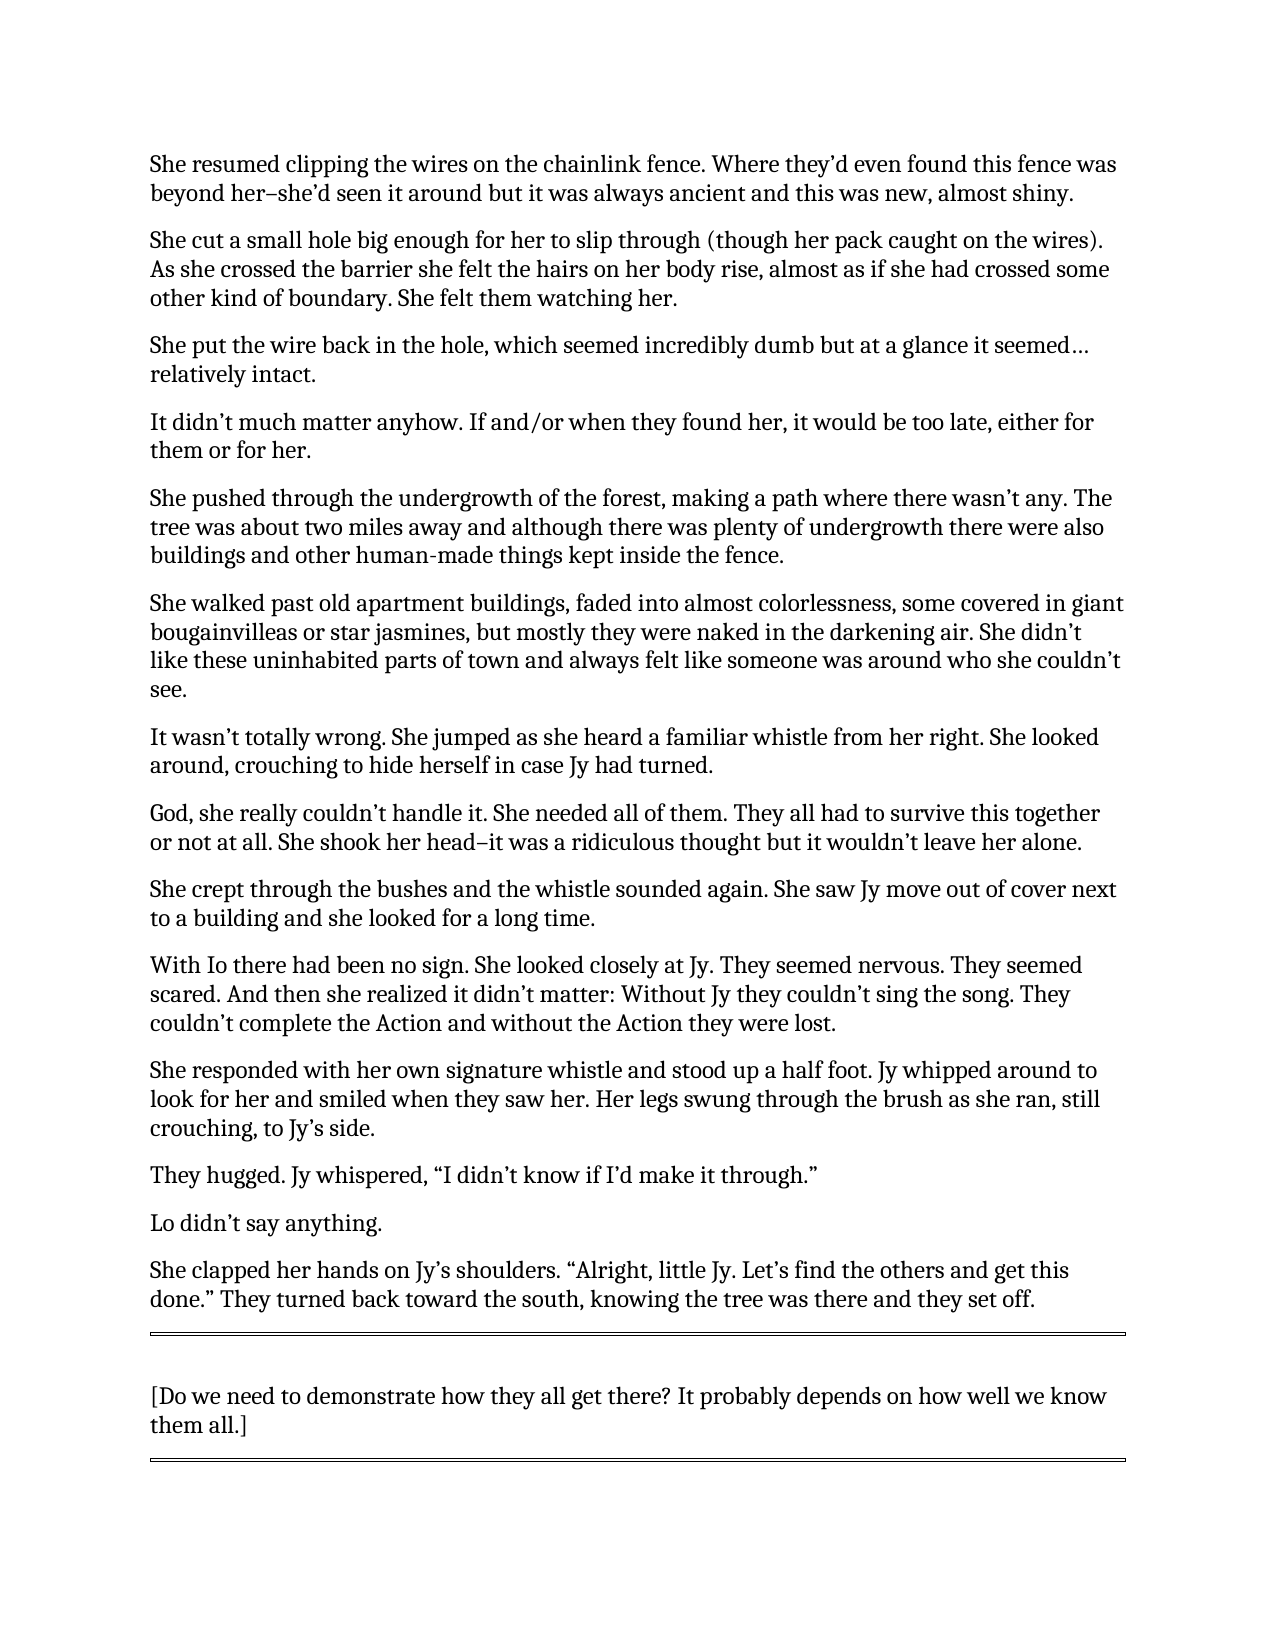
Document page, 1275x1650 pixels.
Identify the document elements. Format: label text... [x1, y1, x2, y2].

text She clapped her hands on Jy’s shoulders. “Alright, little Jy. Let’s find the others and get this done.” They turned back toward the south, knowing the tree was there and they set off. [150, 1256, 1125, 1314]
text It didn’t much matter anyhow. If and/or when they found her, it would be too late, either for them or for her. [150, 407, 1125, 465]
text She pushed through the undergrowth of the forest, making a path where there wasn’t any. The tree was about two miles away and although there was plenty of undergrowth there were also buildings and other human-made things kept inside the fence. [150, 484, 1125, 570]
text They hugged. Jy whispered, “I didn’t know if I’d make it through.” [150, 1161, 1125, 1190]
text She resumed clipping the wires on the chainlink fence. Where they’d even found this fence was beyond her–she’d seen it around but it was always ancient and this was new, almost shiny. [150, 150, 1125, 207]
text She cut a small hole big enough for her to slip through (though her pack caught on the wires). As she crossed the barrier she felt the hairs on her body rise, almost as if she had crossed some other kind of boundary. She felt them watching her. [150, 226, 1125, 312]
text [Do we need to demonstrate how they all get there? It probably depends on how well we know them all.] [150, 1382, 1125, 1439]
text She crept through the bushes and the whistle sounded again. She saw Jy move out of cover next to a building and she looked for a long time. [150, 875, 1125, 932]
text She responded with her own signature whistle and stood up a half foot. Jy whipped around to look for her and smiled when they saw her. Her legs swung through the brush as she ran, still crouching, to Jy’s side. [150, 1056, 1125, 1142]
text Lo didn’t say anything. [150, 1209, 1125, 1237]
text She put the wire back in the hole, which seemed incredibly dumb but at a glance it seemed…relatively intact. [150, 331, 1125, 389]
text With Io there had been no sign. She looked closely at Jy. They seemed nervous. They seemed scared. And then she realized it didn’t matter: Without Jy they couldn’t sing the song. They couldn’t complete the Action and without the Action they were lost. [150, 951, 1125, 1037]
text She walked past old apartment buildings, faded into almost colorlessness, some covered in giant bougainvilleas or star jasmines, but mostly they were naked in the darkening air. She didn’t like these uninhabited parts of town and always felt like someone was around who she couldn’t see. [150, 589, 1125, 704]
text It wasn’t totally wrong. She jumped as she heard a familiar whistle from her right. She looked around, crouching to hide herself in case Jy had turned. [150, 722, 1125, 780]
text God, she really couldn’t handle it. She needed all of them. They all had to survive this together or not at all. She shook her head–it was a ridiculous thought but it wouldn’t leave her alone. [150, 799, 1125, 856]
